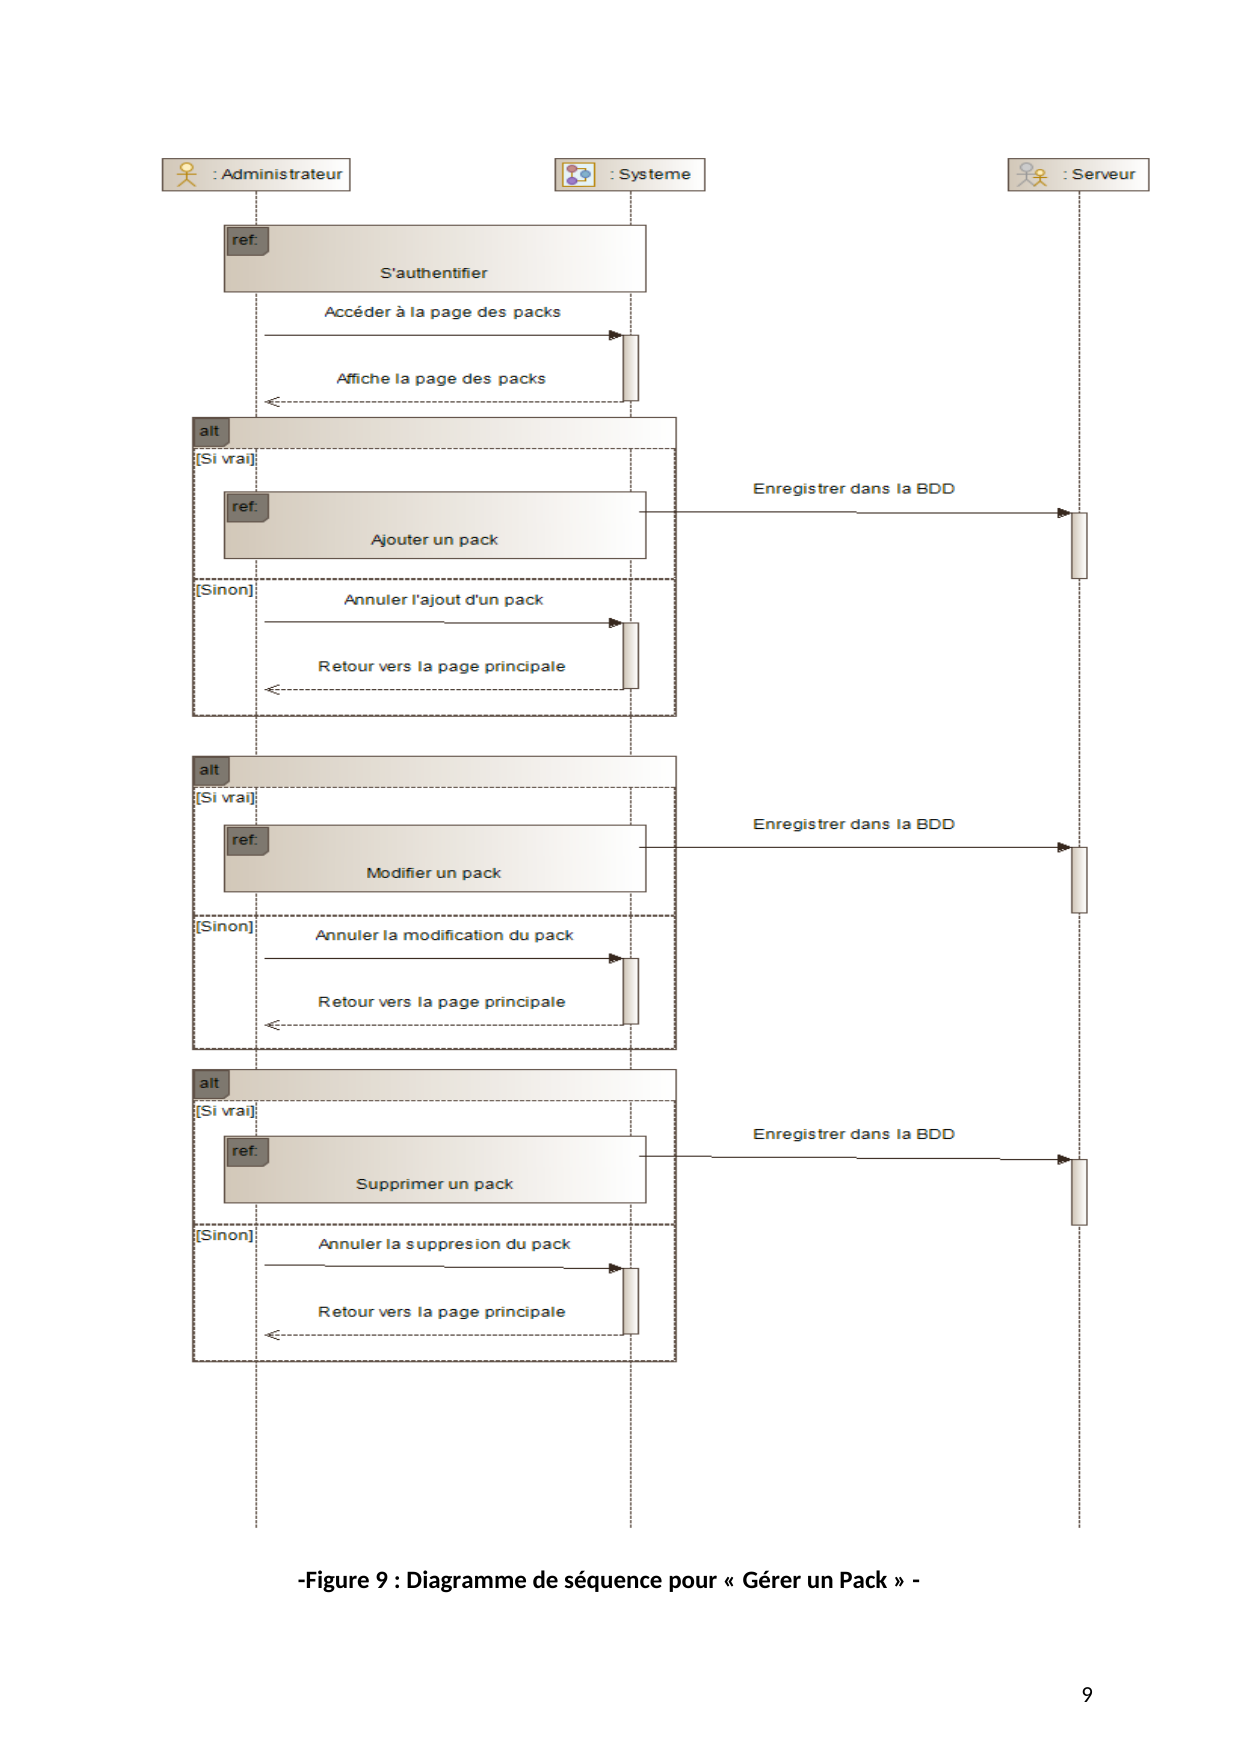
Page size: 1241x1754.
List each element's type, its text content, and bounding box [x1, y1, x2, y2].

list -Figure 9 : Diagramme de séquence pour « Gérer un Pack » - [298, 1564, 1093, 1594]
picture [147, 147, 1165, 1539]
